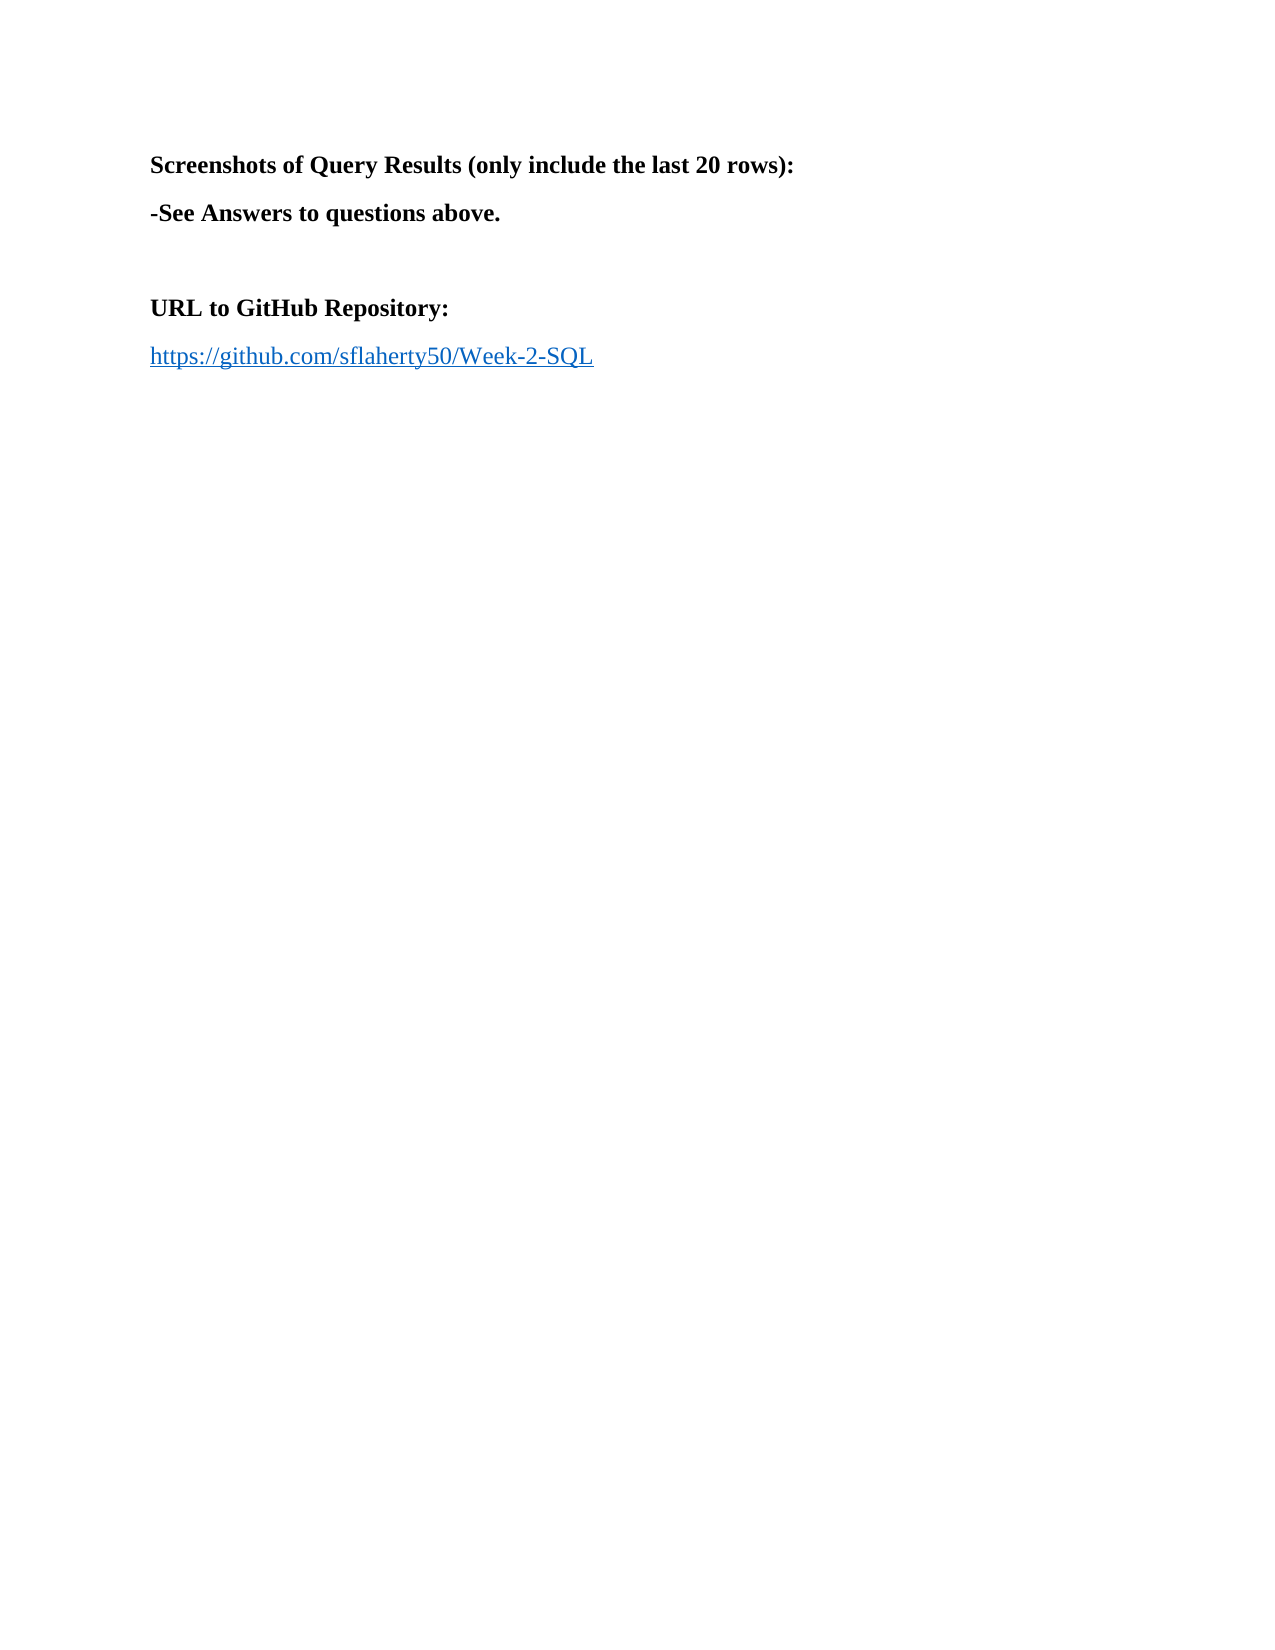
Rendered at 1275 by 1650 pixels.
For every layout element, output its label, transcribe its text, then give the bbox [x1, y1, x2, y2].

text Screenshots of Query Results (only include the last 20 rows): [150, 150, 1125, 179]
text -See Answers to questions above. [150, 198, 1125, 226]
text URL to GitHub Repository: [150, 293, 1125, 322]
text https://github.com/sflaherty50/Week-2-SQL [150, 341, 1125, 369]
